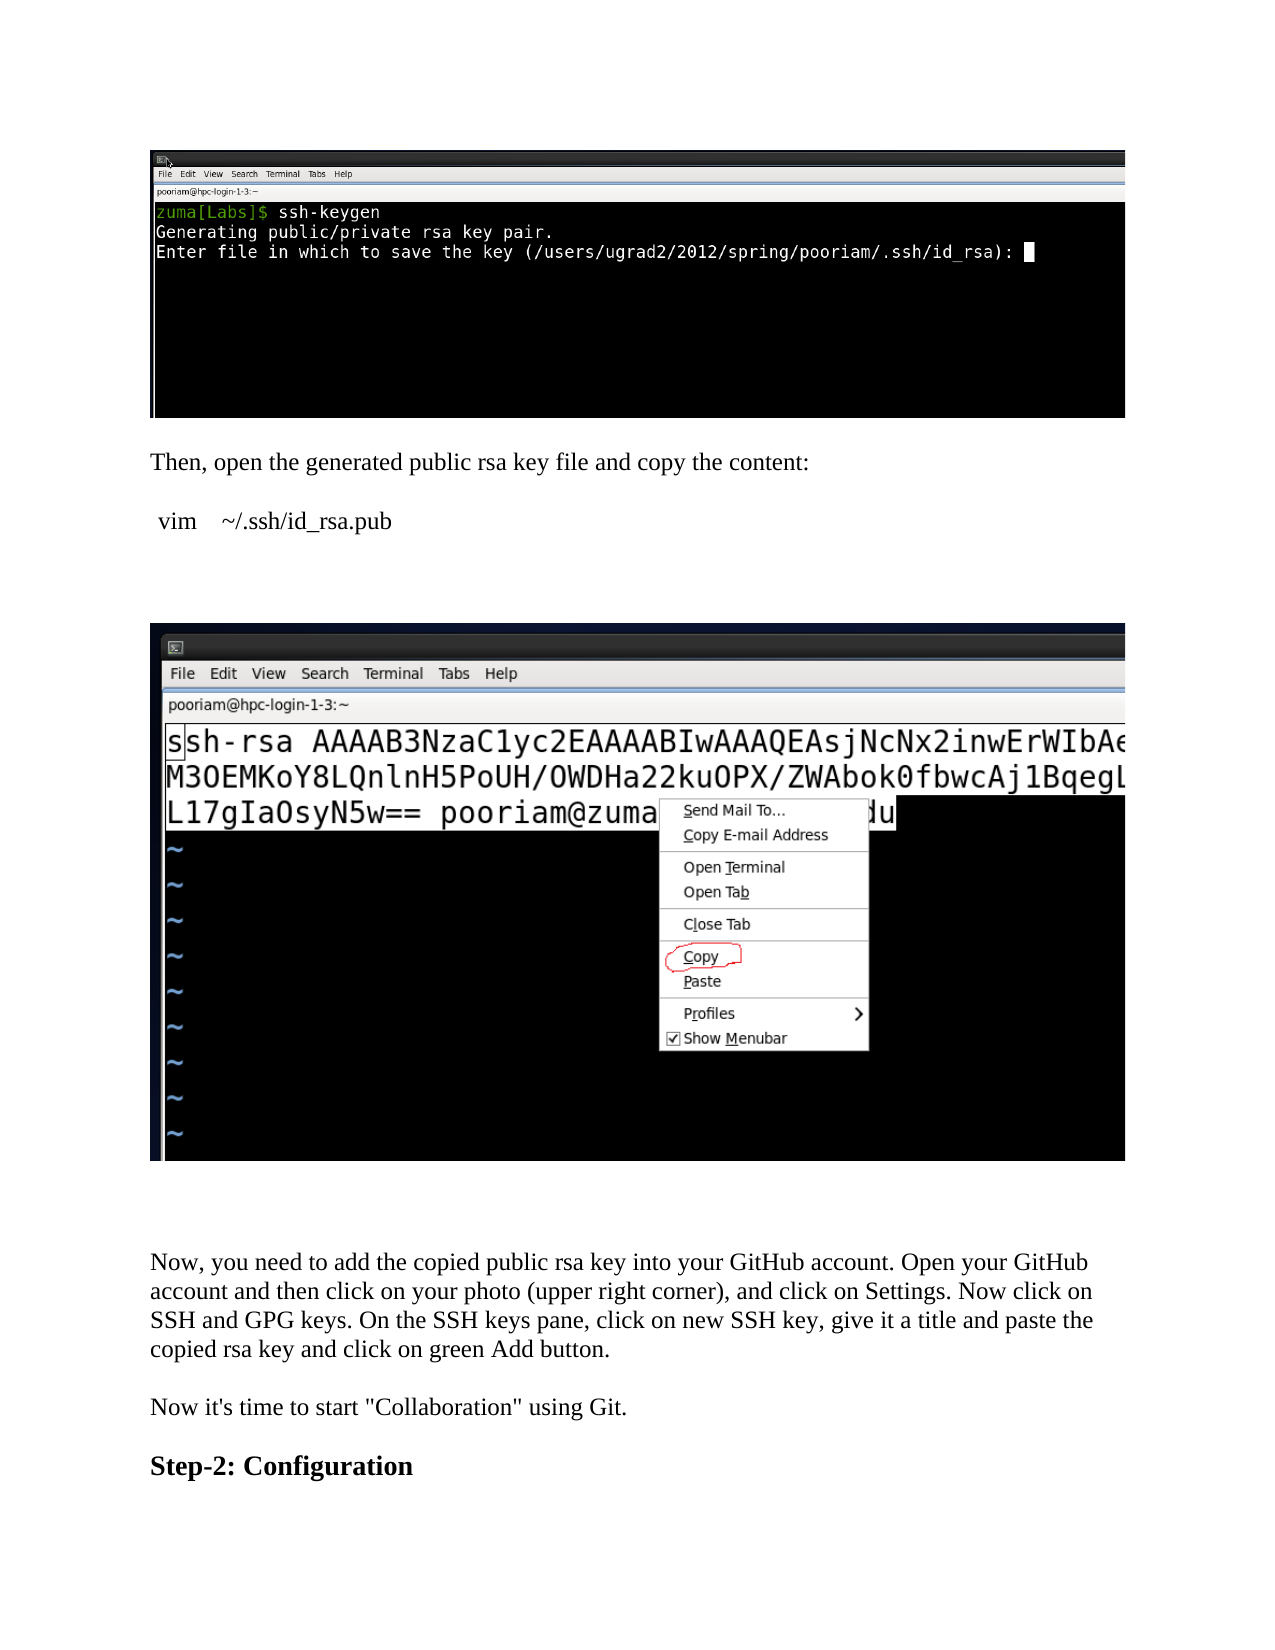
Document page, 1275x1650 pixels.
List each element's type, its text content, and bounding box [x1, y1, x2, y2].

text Then, open the generated public rsa key file and copy the content: [150, 447, 1125, 476]
text Step-2: Configuration [150, 1449, 1125, 1482]
text Now, you need to add the copied public rsa key into your GitHub account. Open your GitHub account and then click on your photo (upper right corner), and click on Settings. Now click on SSH and GPG keys. On the SSH keys pane, click on new SSH key, give it a title and paste the copied rsa key and click on green Add button. [150, 1247, 1125, 1362]
text Now it's time to start "Collaboration" using Git. [150, 1392, 1125, 1420]
picture [150, 150, 1125, 418]
picture [150, 623, 1125, 1161]
table_header vim ~/.ssh/id_rsa.pub [150, 505, 400, 537]
